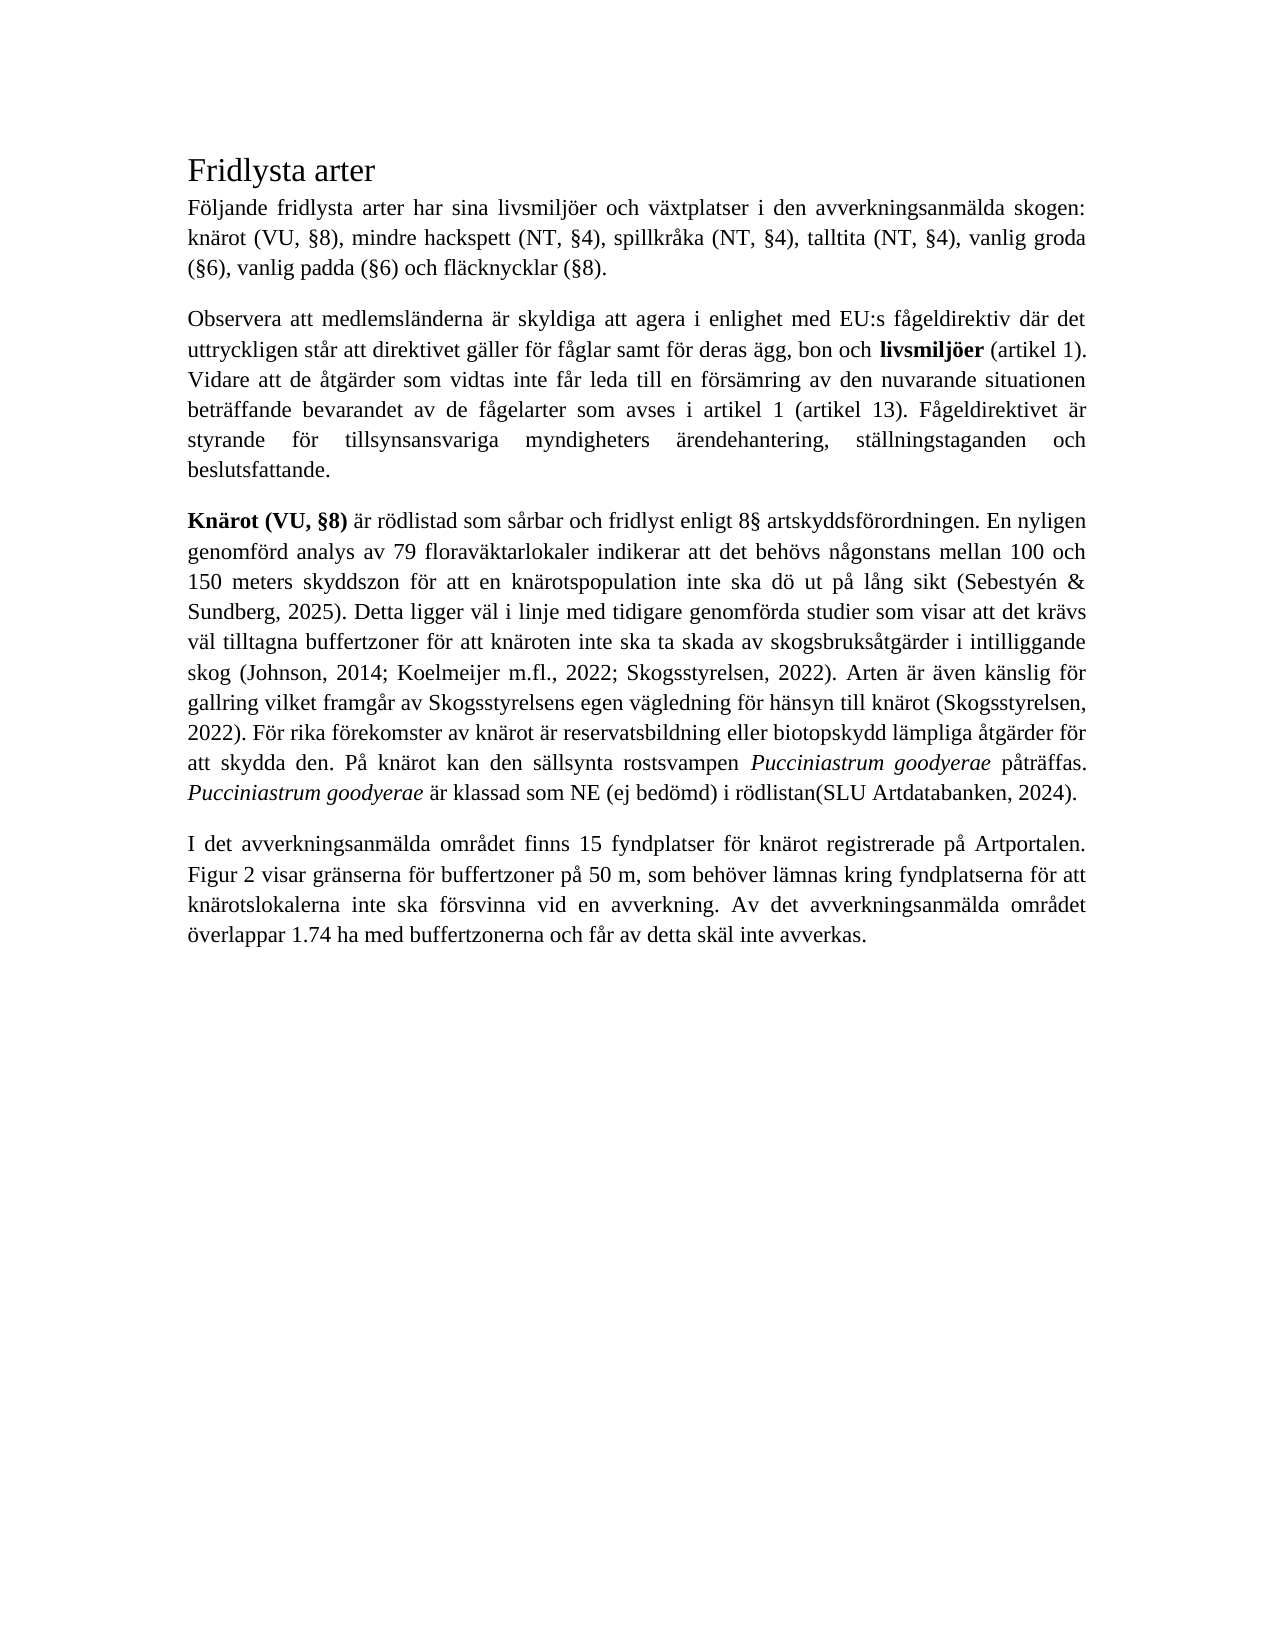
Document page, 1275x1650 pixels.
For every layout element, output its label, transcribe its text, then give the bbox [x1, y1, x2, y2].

subtitle Fridlysta arter [187, 150, 1087, 188]
text Observera att medlemsländerna är skyldiga att agera i enlighet med EU:s fågeldirektiv där det uttryckligen står att direktivet gäller för fåglar samt för deras ägg, bon och livsmiljöer (artikel 1). Vidare att de åtgärder som vidtas inte får leda till en försämring av den nuvarande situationen beträffande bevarandet av de fågelarter som avses i artikel 1 (artikel 13). Fågeldirektivet är styrande för tillsynsansvariga myndigheters ärendehantering, ställningstaganden och beslutsfattande. [187, 306, 1087, 483]
text Knärot (VU, §8) är rödlistad som sårbar och fridlyst enligt 8§ artskyddsförordningen. En nyligen genomförd analys av 79 floraväktarlokaler indikerar att det behövs någonstans mellan 100 och 150 meters skyddszon för att en knärotspopulation inte ska dö ut på lång sikt (Sebestyén & Sundberg, 2025). Detta ligger väl i linje med tidigare genomförda studier som visar att det krävs väl tilltagna buffertzoner för att knäroten inte ska ta skada av skogsbruksåtgärder i intilliggande skog (Johnson, 2014; Koelmeijer m.fl., 2022; Skogsstyrelsen, 2022). Arten är även känslig för gallring vilket framgår av Skogsstyrelsens egen vägledning för hänsyn till knärot (Skogsstyrelsen, 2022). För rika förekomster av knärot är reservatsbildning eller biotopskydd lämpliga åtgärder för att skydda den. På knärot kan den sällsynta rostsvampen Pucciniastrum goodyerae påträffas. Pucciniastrum goodyerae är klassad som NE (ej bedömd) i rödlistan(SLU Artdatabanken, 2024). [187, 508, 1087, 806]
text I det avverkningsanmälda området finns 15 fyndplatser för knärot registrerade på Artportalen. Figur 2 visar gränserna för buffertzoner på 50 m, som behöver lämnas kring fyndplatserna för att knärotslokalerna inte ska försvinna vid en avverkning. Av det avverkningsanmälda området överlappar 1.74 ha med buffertzonerna och får av detta skäl inte avverkas. [187, 831, 1087, 947]
text Följande fridlysta arter har sina livsmiljöer och växtplatser i den avverkningsanmälda skogen: knärot (VU, §8), mindre hackspett (NT, §4), spillkråka (NT, §4), talltita (NT, §4), vanlig groda (§6), vanlig padda (§6) och fläcknycklar (§8). [187, 194, 1087, 281]
